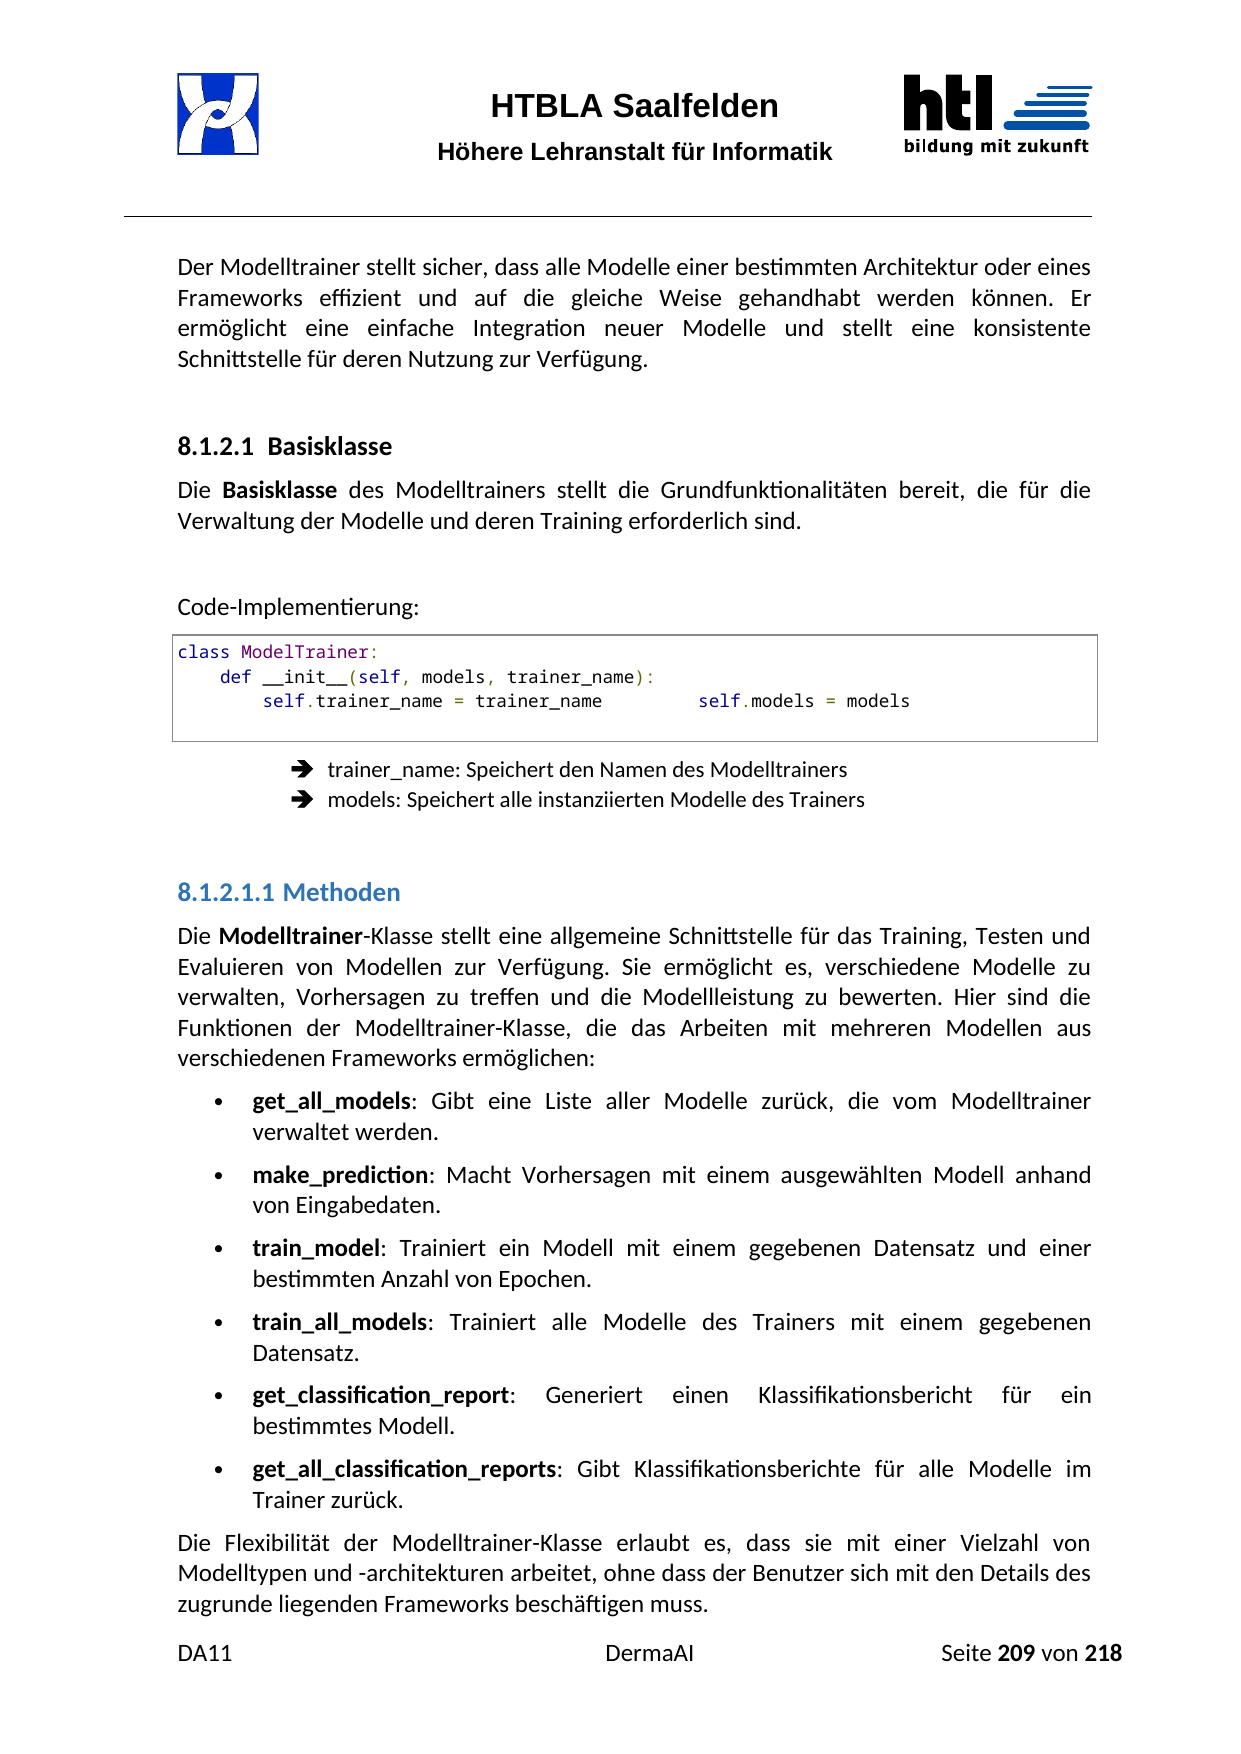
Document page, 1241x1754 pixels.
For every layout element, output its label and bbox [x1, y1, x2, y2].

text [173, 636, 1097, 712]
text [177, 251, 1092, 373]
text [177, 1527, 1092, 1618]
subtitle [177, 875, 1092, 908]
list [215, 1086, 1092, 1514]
picture [177, 73, 259, 155]
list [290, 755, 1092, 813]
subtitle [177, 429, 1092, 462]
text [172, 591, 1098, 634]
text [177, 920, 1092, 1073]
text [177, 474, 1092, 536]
